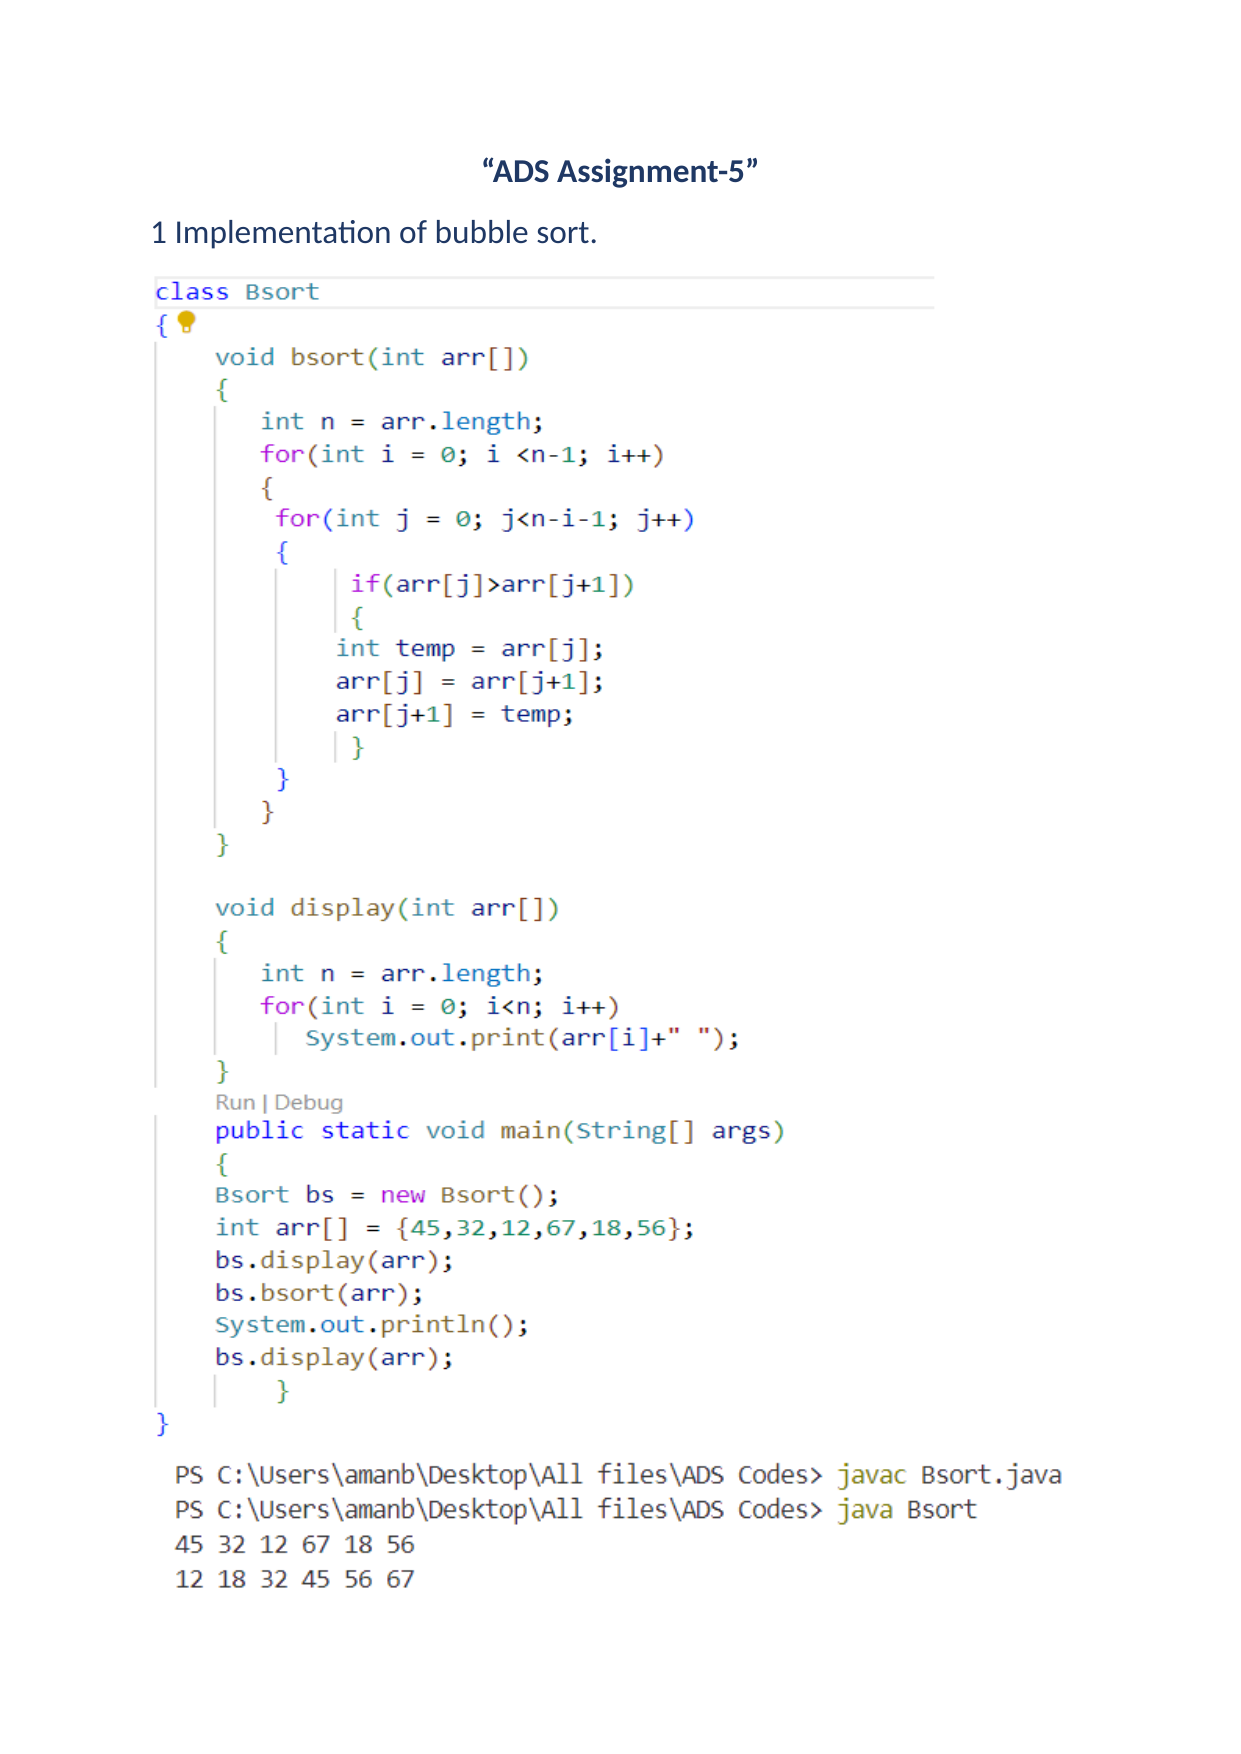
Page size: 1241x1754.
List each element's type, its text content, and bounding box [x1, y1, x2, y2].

text “ADS Assignment-5” [150, 150, 1090, 191]
text 1 Implementation of bubble sort. [150, 211, 1090, 251]
picture [150, 271, 935, 1439]
picture [150, 1457, 1068, 1591]
